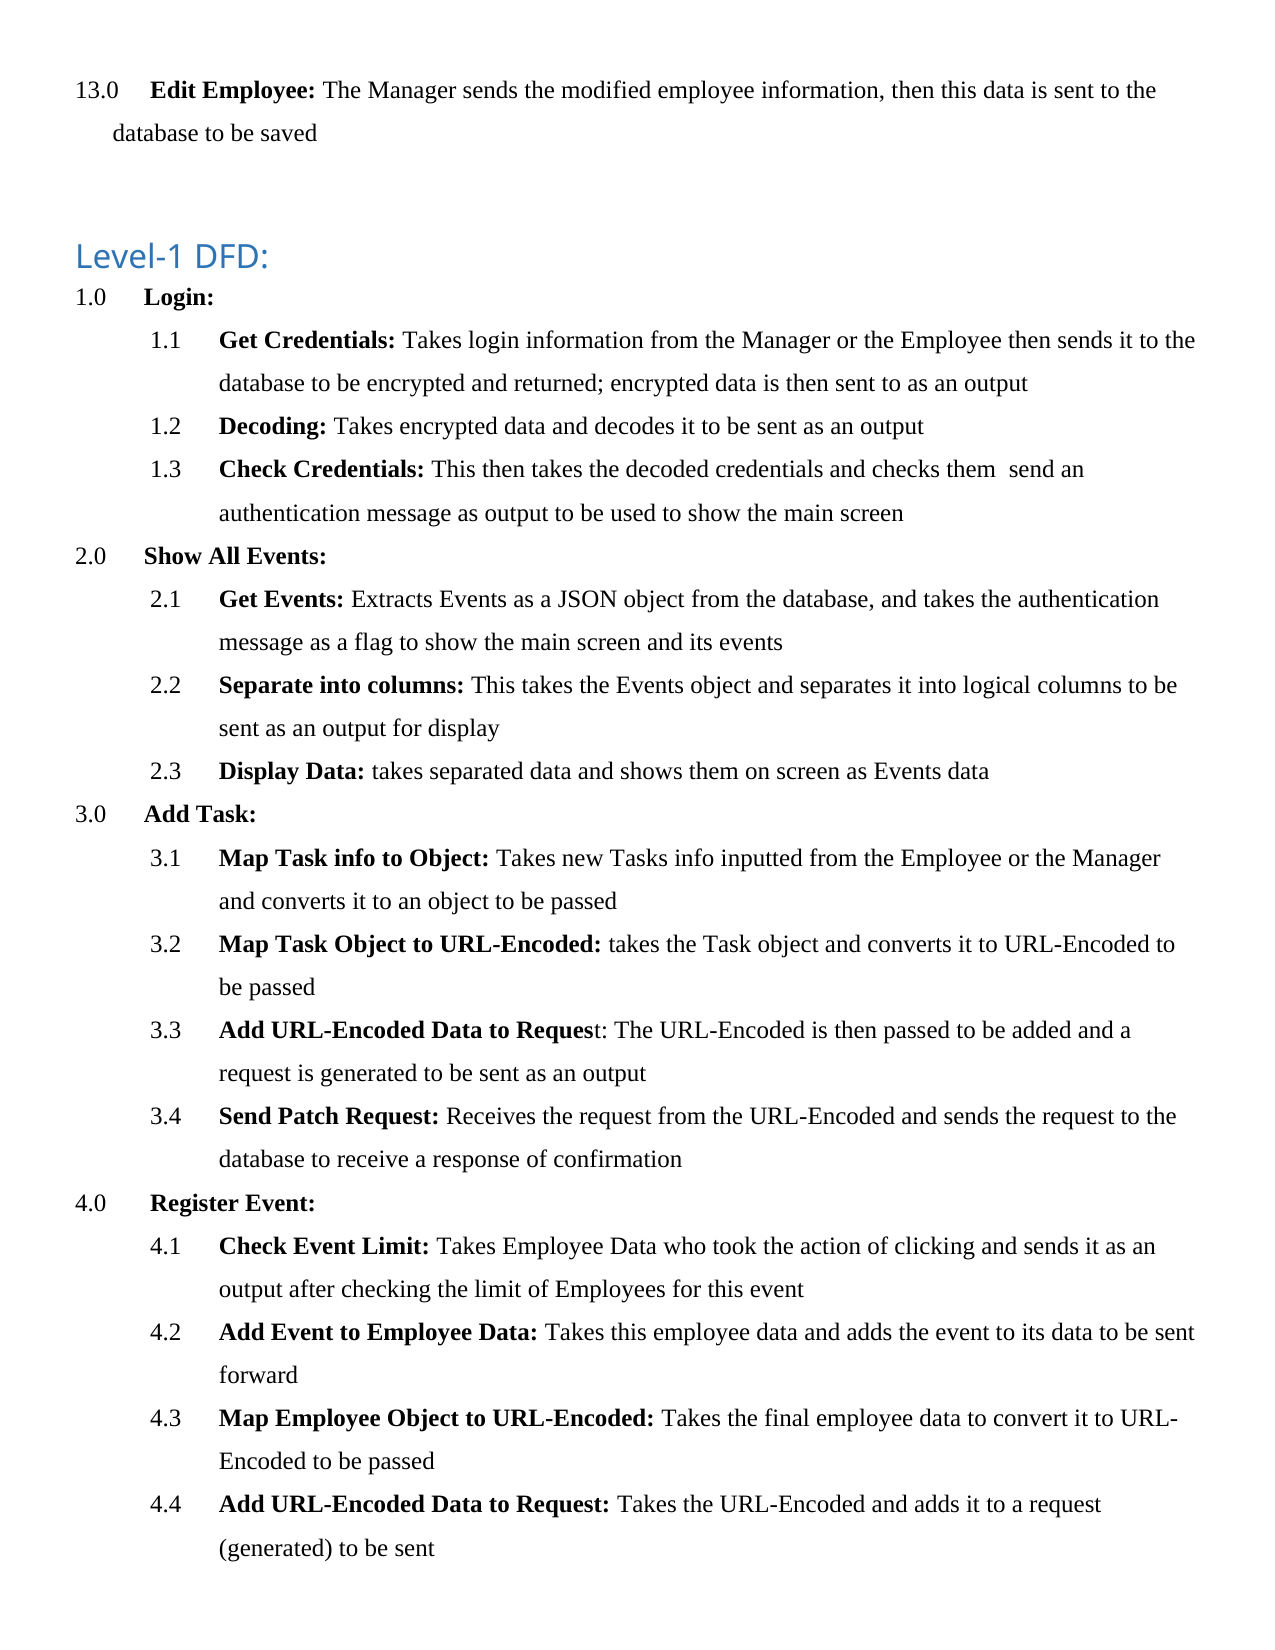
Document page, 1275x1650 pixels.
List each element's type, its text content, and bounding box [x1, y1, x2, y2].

list Edit Employee: The Manager sends the modified employee information, then this data is sent to the database to be saved [75, 75, 1200, 147]
list Register Event: [75, 1188, 1200, 1216]
list Add Event to Employee Data: Takes this employee data and adds the event to its data to be sent forward [150, 1317, 1200, 1389]
list Send Patch Request: Receives the request from the URL-Encoded and sends the request to the database to receive a response of confirmation [150, 1101, 1200, 1173]
list Get Credentials: Takes login information from the Manager or the Employee then sends it to the database to be encrypted and returned; encrypted data is then sent to as an output [150, 325, 1200, 397]
list Add URL-Encoded Data to Request: The URL-Encoded is then passed to be added and a request is generated to be sent as an output [150, 1015, 1200, 1087]
list Login: [75, 282, 1200, 311]
list Separate into columns: This takes the Events object and separates it into logical columns to be sent as an output for display [150, 670, 1200, 742]
list Add Task: [75, 799, 1200, 828]
list Check Event Limit: Takes Employee Data who took the action of clicking and sends it as an output after checking the limit of Employees for this event [150, 1231, 1200, 1303]
list Add URL-Encoded Data to Request: Takes the URL-Encoded and adds it to a request (generated) to be sent [150, 1489, 1200, 1561]
list Map Task Object to URL-Encoded: takes the Task object and converts it to URL-Encoded to be passed [150, 929, 1200, 1001]
list Decoding: Takes encrypted data and decodes it to be sent as an output [150, 411, 1200, 440]
list Map Employee Object to URL-Encoded: Takes the final employee data to convert it to URL-Encoded to be passed [150, 1403, 1200, 1475]
list Map Task info to Object: Takes new Tasks info inputted from the Employee or the Manager and converts it to an object to be passed [150, 843, 1200, 914]
subtitle Level-1 DFD: [75, 233, 1200, 278]
list Show All Events: [75, 541, 1200, 569]
list Display Data: takes separated data and shows them on screen as Events data [150, 756, 1200, 785]
list Check Credentials: This then takes the decoded credentials and checks them send an authentication message as output to be used to show the main screen [150, 454, 1200, 526]
list Get Events: Extracts Events as a JSON object from the database, and takes the authentication message as a flag to show the main screen and its events [150, 584, 1200, 656]
